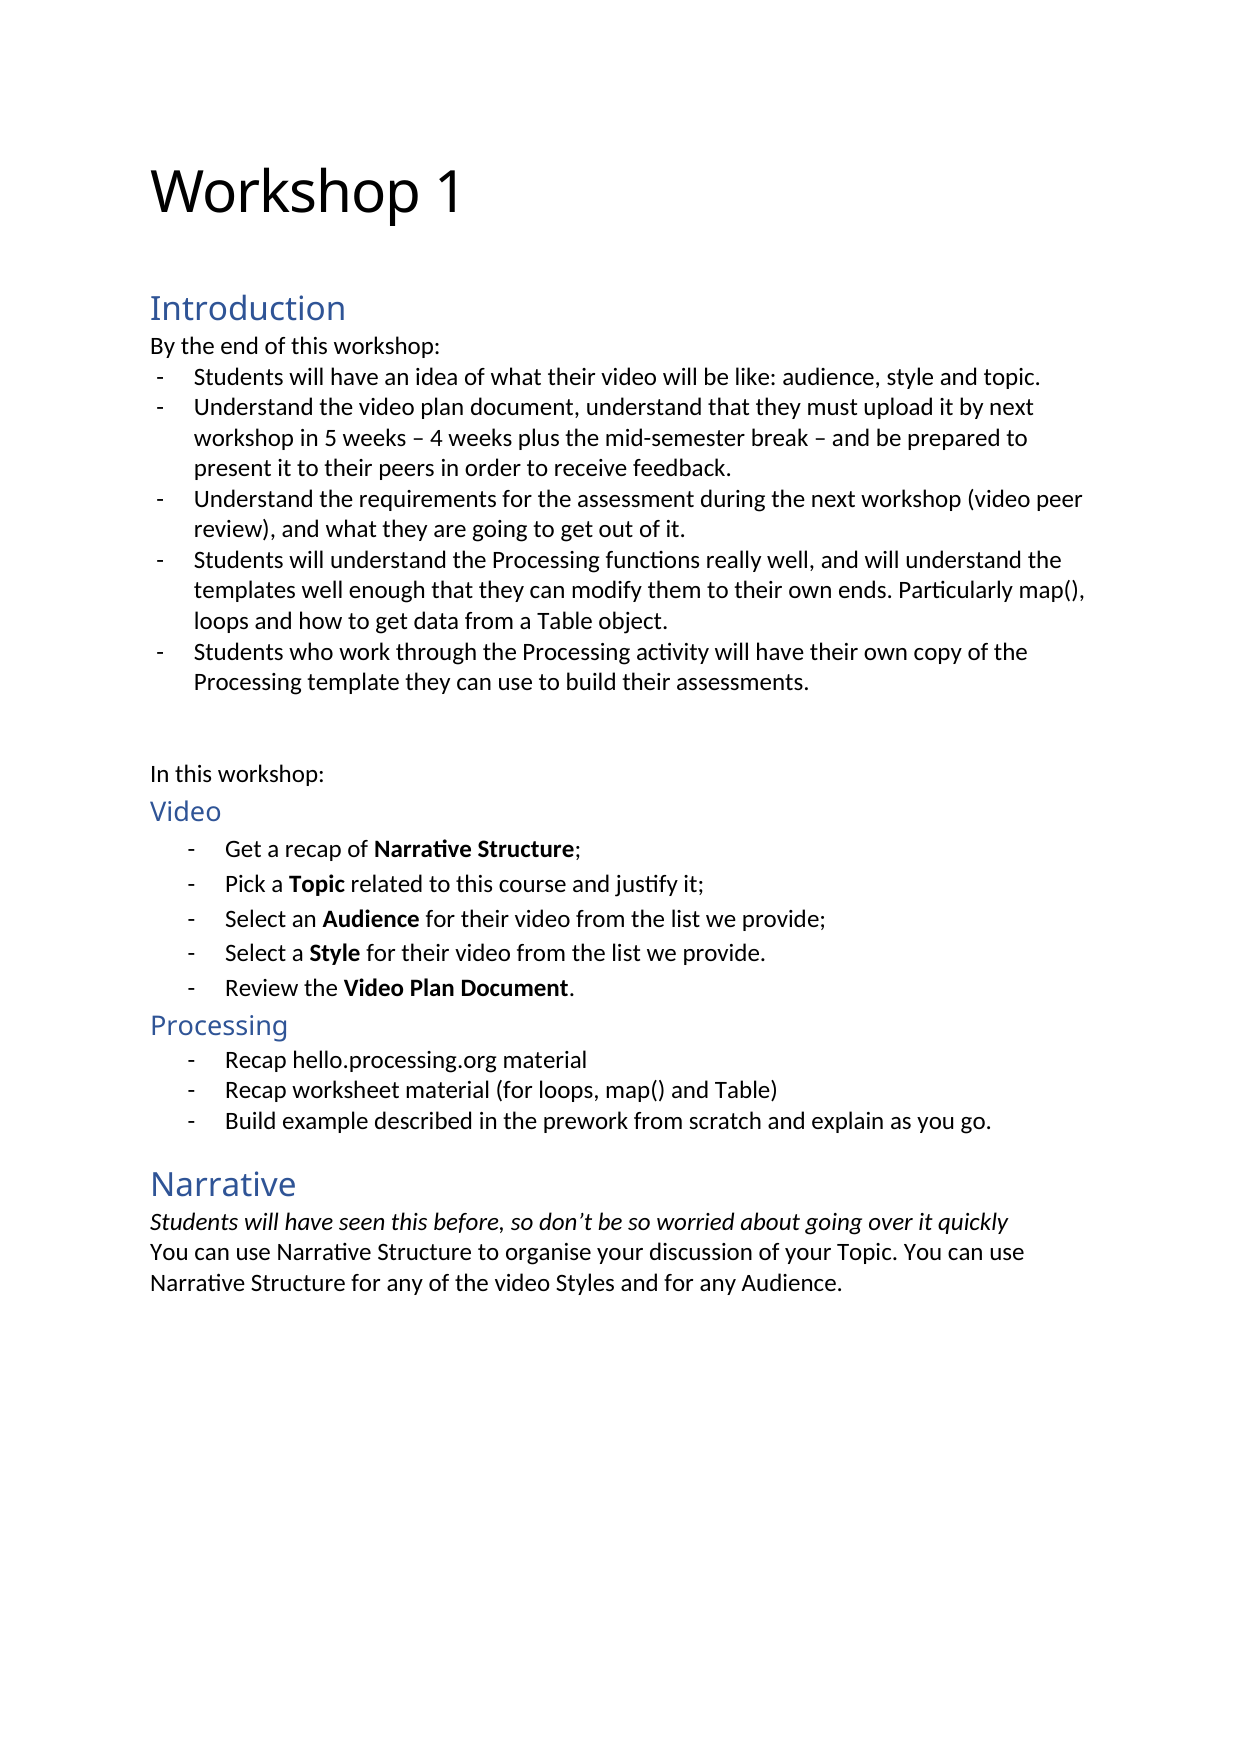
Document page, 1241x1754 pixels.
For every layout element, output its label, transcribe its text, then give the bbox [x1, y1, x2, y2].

text Students will have seen this before, so don’t be so worried about going over it quickly [150, 1206, 1090, 1236]
text You can use Narrative Structure to organise your discussion of your Topic. You can use Narrative Structure for any of the video Styles and for any Audience. [150, 1236, 1090, 1297]
subtitle Select a Style for their video from the list we provide. [187, 937, 1090, 968]
text In this workshop: [150, 758, 1090, 788]
subtitle Review the Video Plan Document. [187, 972, 1090, 1003]
list Students will understand the Processing functions really well, and will understand the templates well enough that they can modify them to their own ends. Particularly map(), loops and how to get data from a Table object. [156, 544, 1090, 636]
subtitle Pick a Topic related to this course and justify it; [187, 868, 1090, 899]
list Understand the requirements for the assessment during the next workshop (video peer review), and what they are going to get out of it. [156, 483, 1090, 544]
subtitle Introduction [150, 285, 1090, 330]
list Students who work through the Processing activity will have their own copy of the Processing template they can use to build their assessments. [156, 636, 1090, 697]
list Recap hello.processing.org material [187, 1044, 1090, 1074]
list Students will have an idea of what their video will be like: audience, style and topic. [156, 361, 1090, 391]
list Recap worksheet material (for loops, map() and Table) [187, 1074, 1090, 1105]
subtitle Processing [150, 1007, 1090, 1044]
list Understand the video plan document, understand that they must upload it by next workshop in 5 weeks – 4 weeks plus the mid-semester break – and be prepared to present it to their peers in order to receive feedback. [156, 391, 1090, 483]
text By the end of this workshop: [150, 330, 1090, 361]
title Workshop 1 [150, 150, 1090, 229]
subtitle Select an Audience for their video from the list we provide; [187, 903, 1090, 933]
subtitle Video [150, 792, 1090, 829]
subtitle Narrative [150, 1160, 1090, 1206]
subtitle Get a recap of Narrative Structure; [187, 833, 1090, 864]
list Build example described in the prework from scratch and explain as you go. [187, 1105, 1090, 1135]
